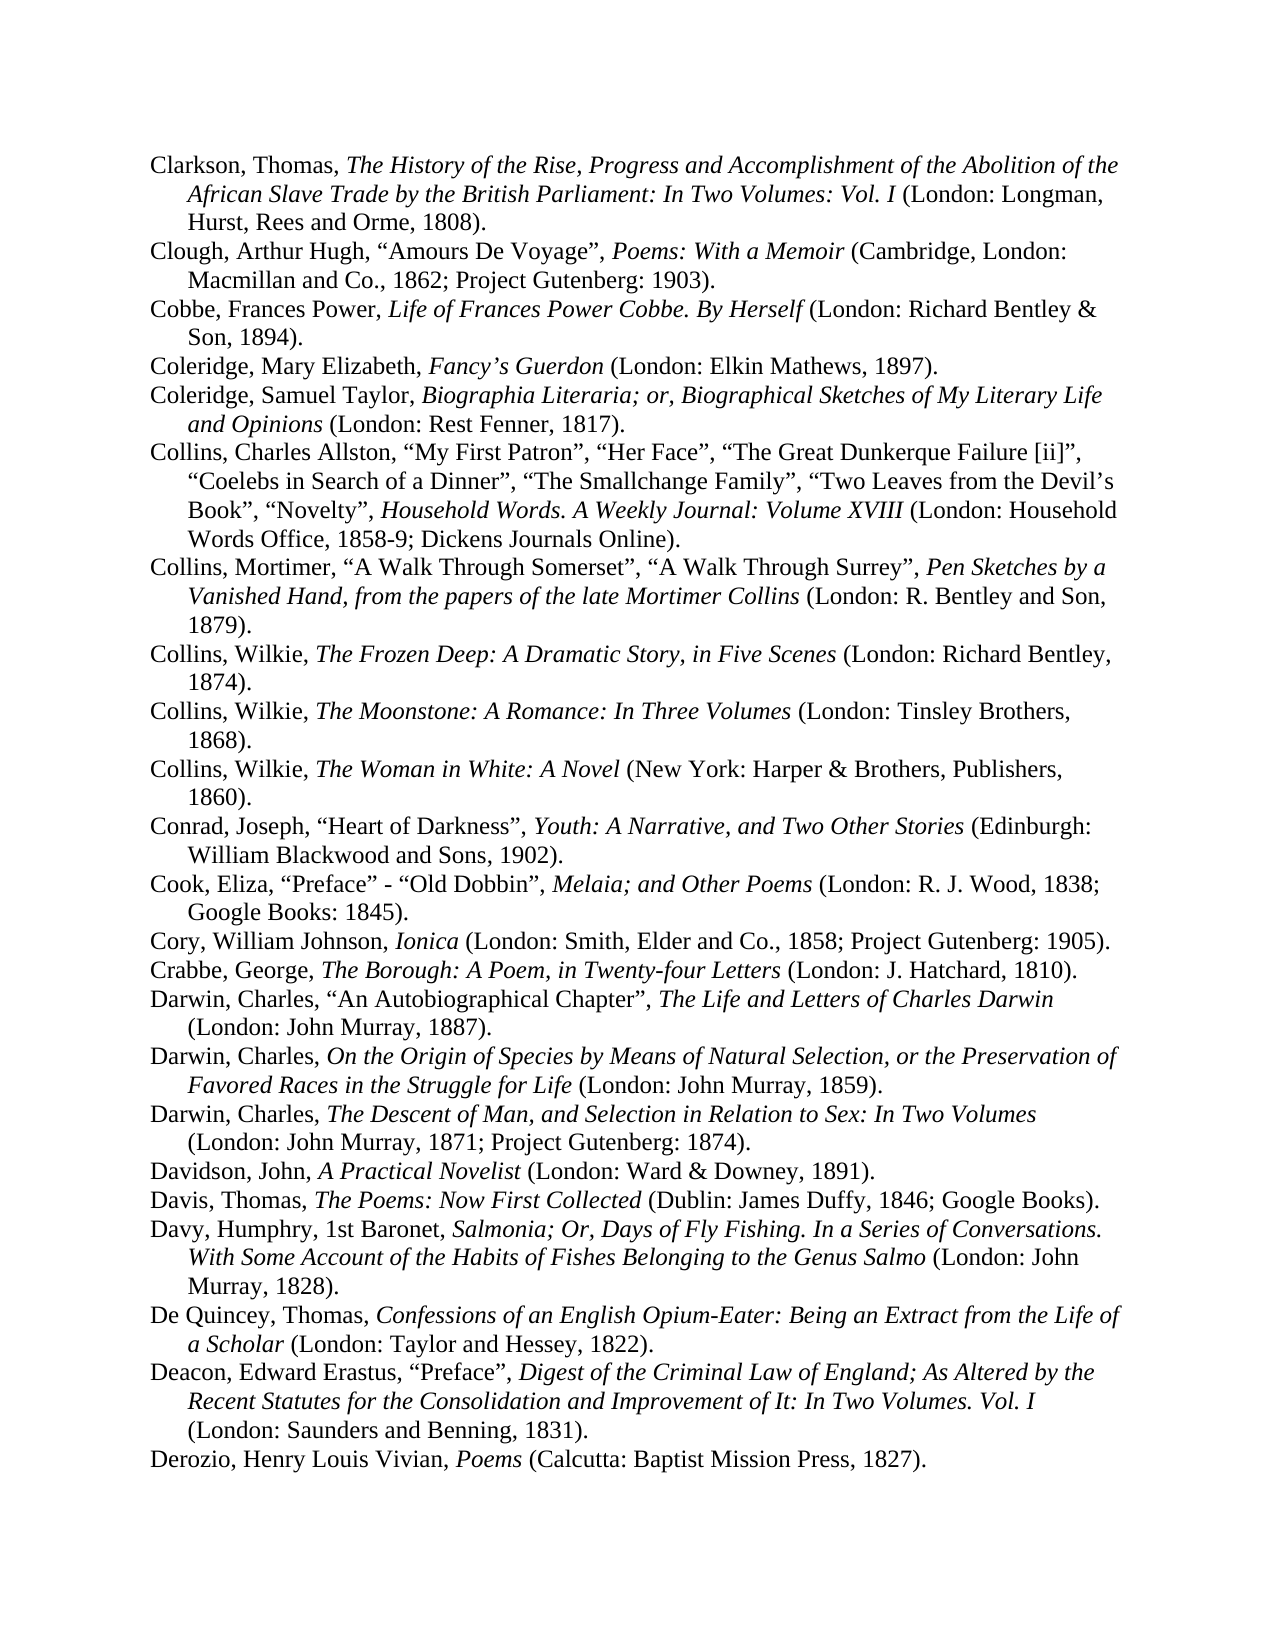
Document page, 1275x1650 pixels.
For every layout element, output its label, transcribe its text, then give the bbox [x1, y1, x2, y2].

text Cobbe, Frances Power, Life of Frances Power Cobbe. By Herself (London: Richard Bentley & Son, 1894). [150, 294, 1125, 351]
text Darwin, Charles, The Descent of Man, and Selection in Relation to Sex: In Two Volumes (London: John Murray, 1871; Project Gutenberg: 1874). [150, 1099, 1125, 1156]
text Crabbe, George, The Borough: A Poem, in Twenty-four Letters (London: J. Hatchard, 1810). [150, 955, 1125, 984]
text Conrad, Joseph, “Heart of Darkness”, Youth: A Narrative, and Two Other Stories (Edinburgh: William Blackwood and Sons, 1902). [150, 811, 1125, 869]
text Darwin, Charles, On the Origin of Species by Means of Natural Selection, or the Preservation of Favored Races in the Struggle for Life (London: John Murray, 1859). [150, 1041, 1125, 1099]
text Clough, Arthur Hugh, “Amours De Voyage”, Poems: With a Memoir (Cambridge, London: Macmillan and Co., 1862; Project Gutenberg: 1903). [150, 236, 1125, 294]
text Cook, Eliza, “Preface” - “Old Dobbin”, Melaia; and Other Poems (London: R. J. Wood, 1838; Google Books: 1845). [150, 869, 1125, 926]
text Darwin, Charles, “An Autobiographical Chapter”, The Life and Letters of Charles Darwin (London: John Murray, 1887). [150, 984, 1125, 1041]
text Derozio, Henry Louis Vivian, Poems (Calcutta: Baptist Mission Press, 1827). [150, 1444, 1125, 1472]
text Deacon, Edward Erastus, “Preface”, Digest of the Criminal Law of England; As Altered by the Recent Statutes for the Consolidation and Improvement of It: In Two Volumes. Vol. I (London: Saunders and Benning, 1831). [150, 1357, 1125, 1444]
text Collins, Wilkie, The Frozen Deep: A Dramatic Story, in Five Scenes (London: Richard Bentley, 1874). [150, 639, 1125, 696]
text De Quincey, Thomas, Confessions of an English Opium-Eater: Being an Extract from the Life of a Scholar (London: Taylor and Hessey, 1822). [150, 1300, 1125, 1357]
text Collins, Wilkie, The Woman in White: A Novel (New York: Harper & Brothers, Publishers, 1860). [150, 754, 1125, 811]
text Davy, Humphry, 1st Baronet, Salmonia; Or, Days of Fly Fishing. In a Series of Conversations. With Some Account of the Habits of Fishes Belonging to the Genus Salmo (London: John Murray, 1828). [150, 1214, 1125, 1300]
text Cory, William Johnson, Ionica (London: Smith, Elder and Co., 1858; Project Gutenberg: 1905). [150, 926, 1125, 955]
text Coleridge, Samuel Taylor, Biographia Literaria; or, Biographical Sketches of My Literary Life and Opinions (London: Rest Fenner, 1817). [150, 380, 1125, 437]
text Davis, Thomas, The Poems: Now First Collected (Dublin: James Duffy, 1846; Google Books). [150, 1185, 1125, 1214]
text Coleridge, Mary Elizabeth, Fancy’s Guerdon (London: Elkin Mathews, 1897). [150, 351, 1125, 380]
text Collins, Mortimer, “A Walk Through Somerset”, “A Walk Through Surrey”, Pen Sketches by a Vanished Hand, from the papers of the late Mortimer Collins (London: R. Bentley and Son, 1879). [150, 552, 1125, 639]
text Collins, Charles Allston, “My First Patron”, “Her Face”, “The Great Dunkerque Failure [ii]”, “Coelebs in Search of a Dinner”, “The Smallchange Family”, “Two Leaves from the Devil’s Book”, “Novelty”, Household Words. A Weekly Journal: Volume XVIII (London: Household Words Office, 1858-9; Dickens Journals Online). [150, 437, 1125, 552]
text Davidson, John, A Practical Novelist (London: Ward & Downey, 1891). [150, 1156, 1125, 1185]
text Clarkson, Thomas, The History of the Rise, Progress and Accomplishment of the Abolition of the African Slave Trade by the British Parliament: In Two Volumes: Vol. I (London: Longman, Hurst, Rees and Orme, 1808). [150, 150, 1125, 236]
text Collins, Wilkie, The Moonstone: A Romance: In Three Volumes (London: Tinsley Brothers, 1868). [150, 696, 1125, 754]
